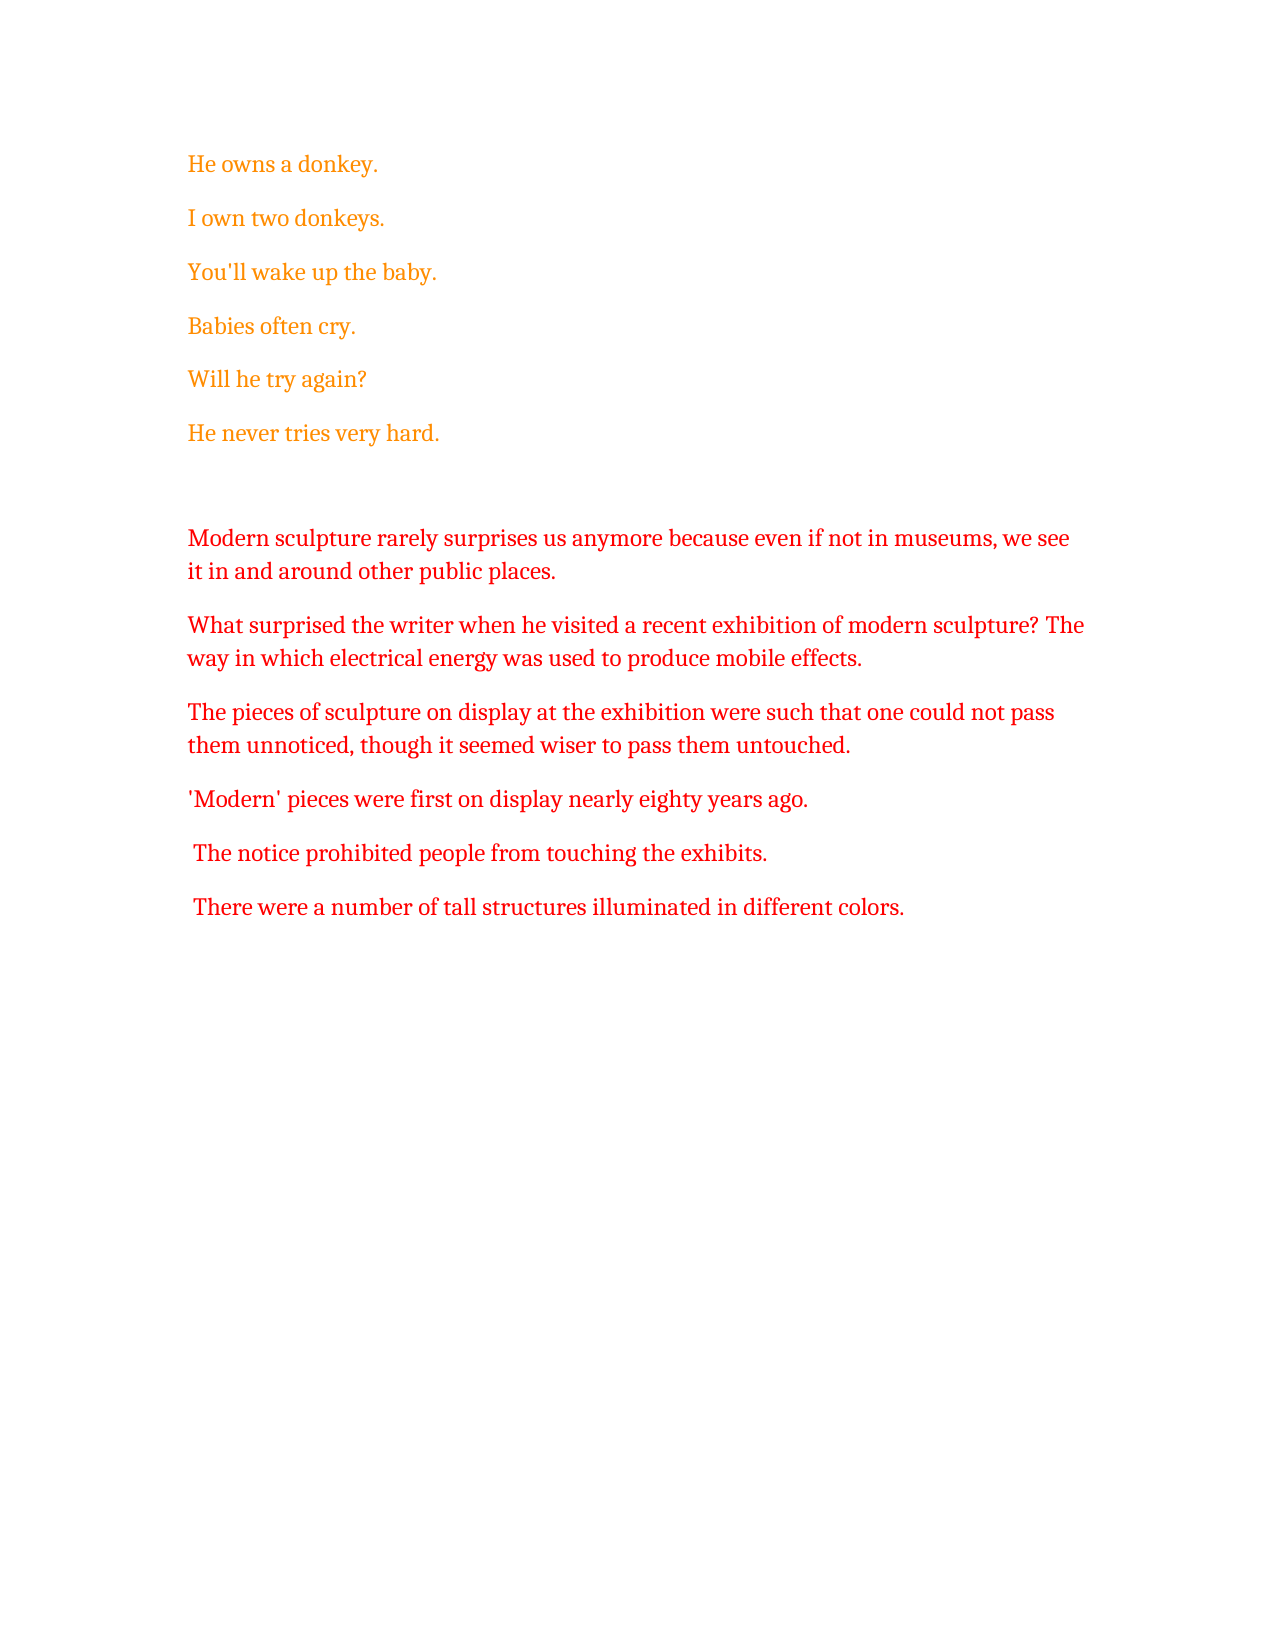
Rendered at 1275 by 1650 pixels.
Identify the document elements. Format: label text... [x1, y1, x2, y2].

text Babies often cry. [187, 312, 1087, 340]
text The pieces of sculpture on display at the exhibition were such that one could not pass them unnoticed, though it seemed wiser to pass them untouched. [187, 698, 1087, 760]
text He never tries very hard. [187, 419, 1087, 448]
text I own two donkeys. [187, 204, 1087, 233]
text The notice prohibited people from touching the exhibits. [187, 839, 1087, 867]
text Will he try again? [187, 365, 1087, 394]
text What surprised the writer when he visited a recent exhibition of modern sculpture? The way in which electrical energy was used to produce mobile effects. [187, 611, 1087, 673]
text There were a number of tall structures illuminated in different colors. [187, 892, 1087, 921]
text You'll wake up the baby. [187, 258, 1087, 286]
text 'Modern' pieces were first on display nearly eighty years ago. [187, 785, 1087, 813]
text He owns a donkey. [187, 150, 1087, 179]
text Modern sculpture rarely surprises us anymore because even if not in museums, we see it in and around other public places. [187, 524, 1087, 586]
